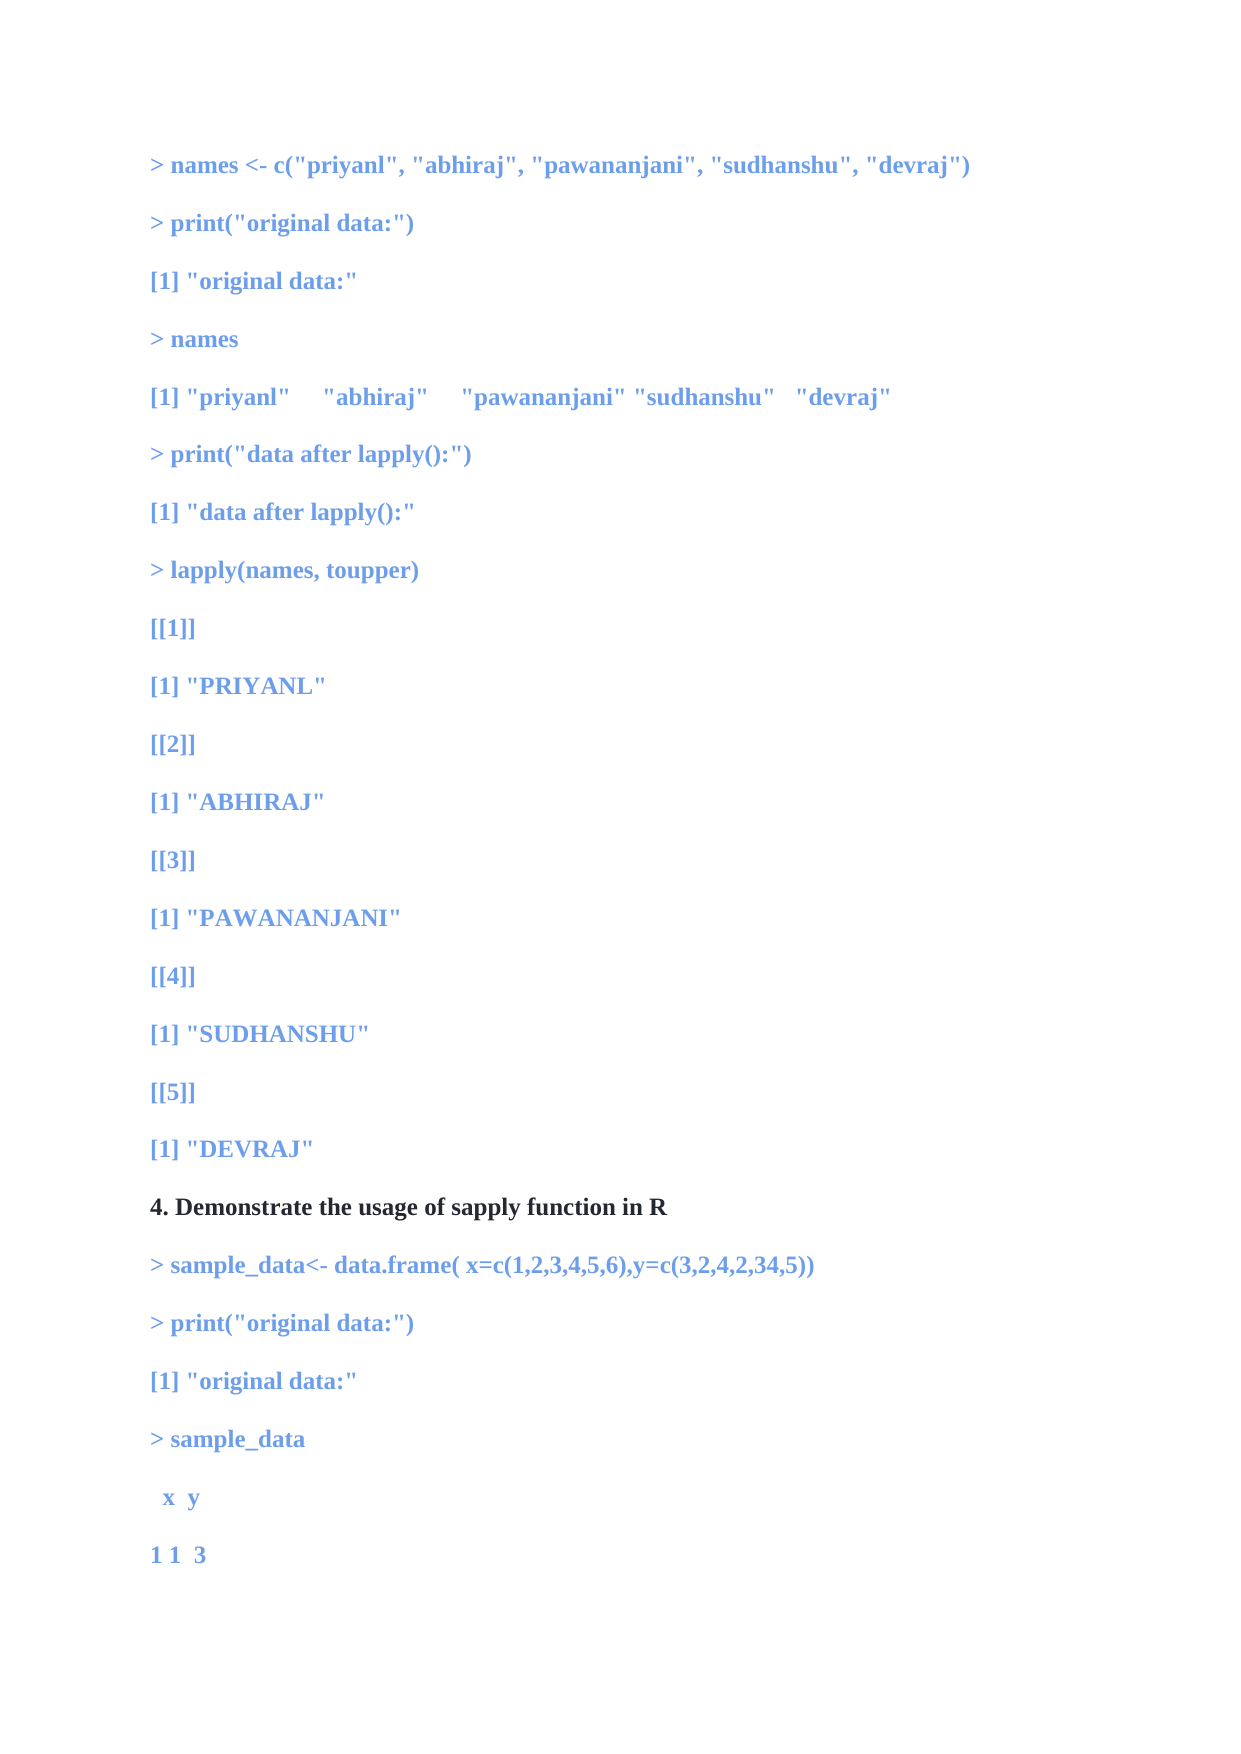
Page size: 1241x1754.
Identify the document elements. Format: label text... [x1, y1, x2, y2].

text x y [150, 1482, 1090, 1511]
text [[5]] [150, 1077, 1090, 1105]
text [1] "priyanl" "abhiraj" "pawananjani" "sudhanshu" "devraj" [150, 382, 1090, 410]
text > print("data after lapply():") [150, 439, 1090, 468]
text [1] "original data:" [150, 1366, 1090, 1395]
text [[1]] [150, 613, 1090, 642]
text > names <- c("priyanl", "abhiraj", "pawananjani", "sudhanshu", "devraj") [150, 150, 1090, 179]
text [1] "PAWANANJANI" [150, 903, 1090, 932]
text 1 1 3 [150, 1540, 1090, 1569]
text > sample_data<- data.frame( x=c(1,2,3,4,5,6),y=c(3,2,4,2,34,5)) [150, 1250, 1090, 1279]
text [[4]] [150, 961, 1090, 989]
text > lapply(names, toupper) [150, 555, 1090, 584]
text [[2]] [150, 729, 1090, 758]
text [1] "PRIYANL" [150, 671, 1090, 700]
text [1] "ABHIRAJ" [150, 787, 1090, 816]
text 4. Demonstrate the usage of sapply function in R [150, 1192, 1090, 1221]
text [1] "DEVRAJ" [150, 1134, 1090, 1163]
text > names [150, 324, 1090, 352]
text [1] "data after lapply():" [150, 497, 1090, 526]
text [1] "original data:" [150, 266, 1090, 294]
text > print("original data:") [150, 1308, 1090, 1337]
text > print("original data:") [150, 208, 1090, 237]
text [1] "SUDHANSHU" [150, 1019, 1090, 1047]
text [[3]] [150, 845, 1090, 874]
text > sample_data [150, 1424, 1090, 1453]
